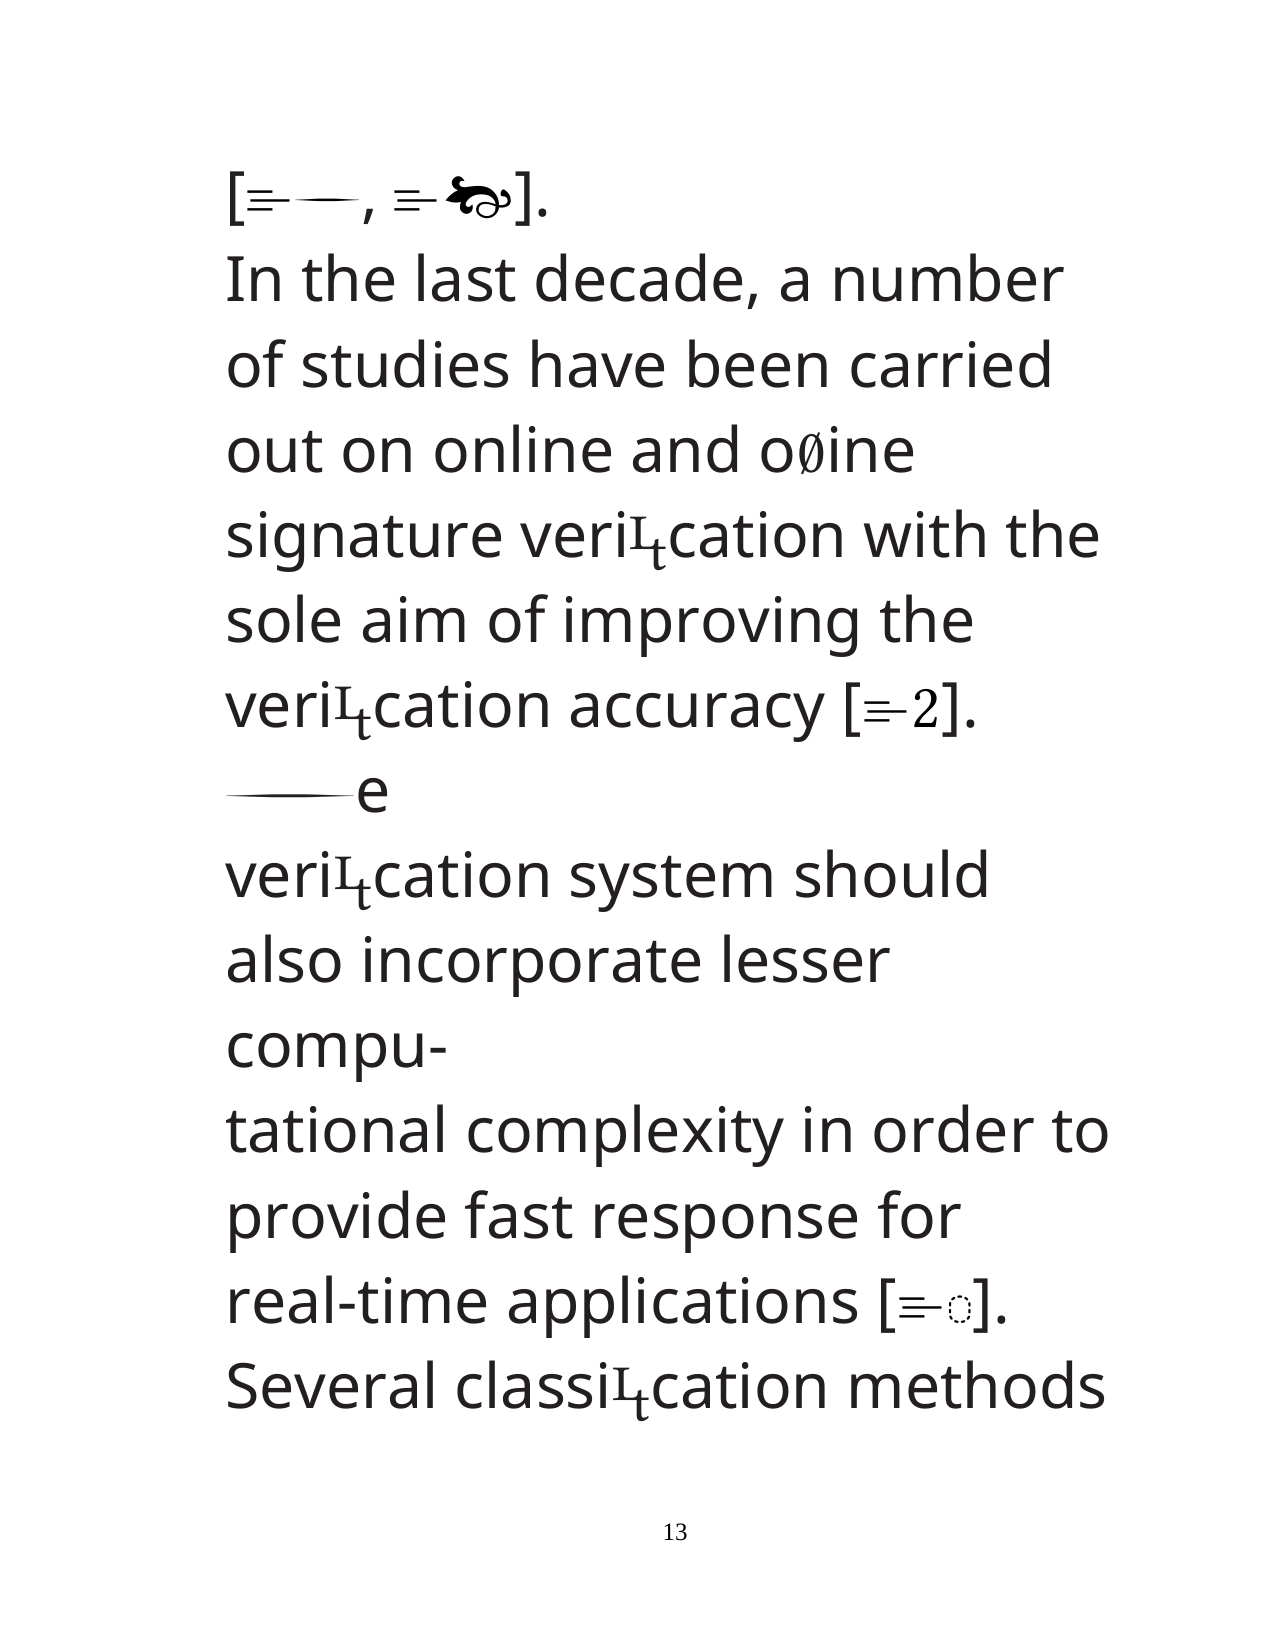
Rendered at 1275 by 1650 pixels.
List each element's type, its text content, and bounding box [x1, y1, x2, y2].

text sole aim of improving the verication accuracy []. e [225, 576, 1125, 831]
text verication system should also incorporate lesser compu- [225, 831, 1125, 1086]
text out on online and oine signature verication with the [225, 405, 1125, 576]
text In the last decade, a number of studies have been carried [225, 235, 1125, 405]
text tational complexity in order to provide fast response for [225, 1086, 1125, 1256]
text real-time applications []. Several classication methods [225, 1256, 1125, 1427]
text [,]. [225, 150, 1125, 235]
